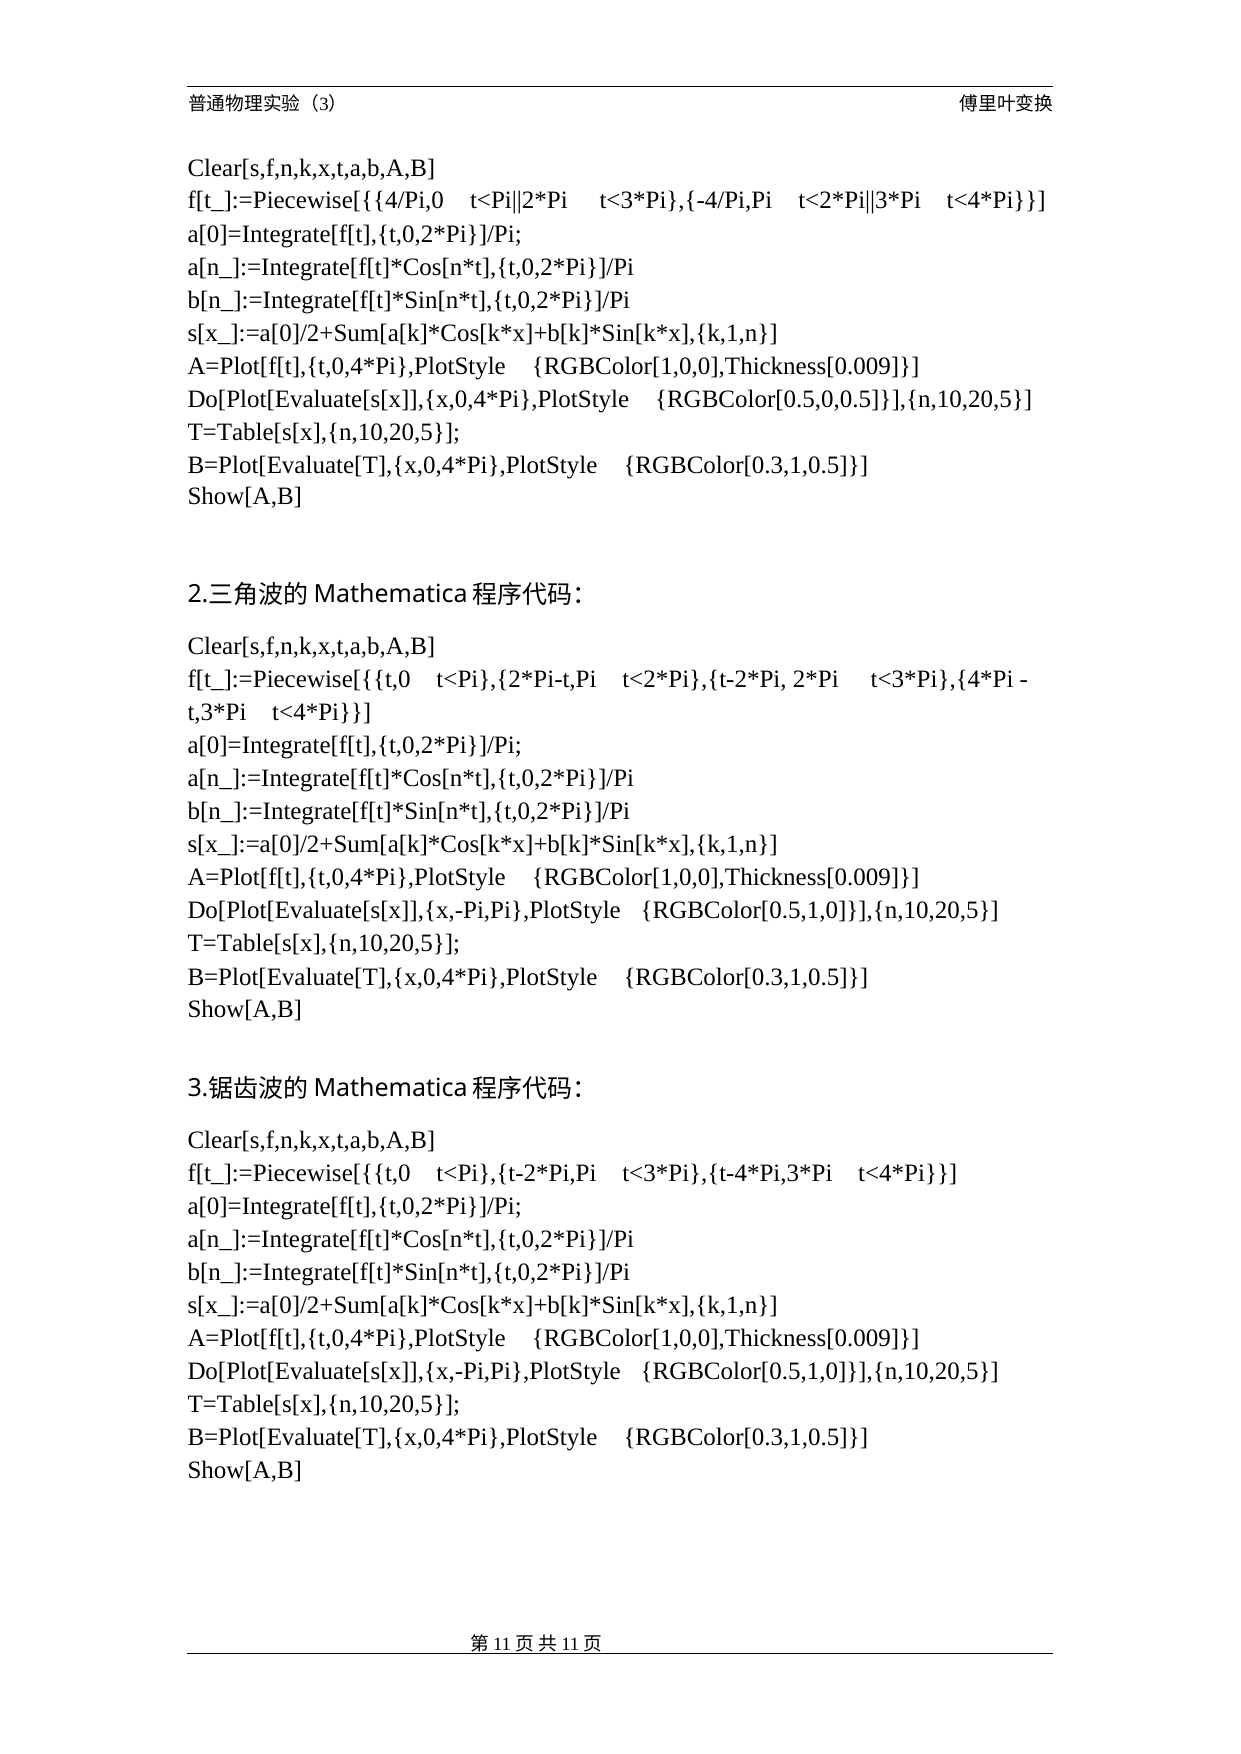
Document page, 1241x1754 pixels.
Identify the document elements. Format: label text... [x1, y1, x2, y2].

text Clear[s,f,n,k,x,t,a,b,A,B] [187, 151, 1053, 183]
text T=Table[s[x],{n,10,20,5}]; [187, 926, 1053, 959]
list 2.三角波的Mathematica程序代码： [187, 575, 1053, 611]
text A=Plot[f[t],{t,0,4*Pi},PlotStyle {RGBColor[1,0,0],Thickness[0.009]}] [187, 349, 1053, 382]
text A=Plot[f[t],{t,0,4*Pi},PlotStyle {RGBColor[1,0,0],Thickness[0.009]}] [187, 860, 1053, 893]
text f[t_]:=Piecewise[{{t,0 t<Pi},{t-2*Pi,Pi t<3*Pi},{t-4*Pi,3*Pi t<4*Pi}}] [187, 1156, 1053, 1189]
text f[t_]:=Piecewise[{{t,0 t<Pi},{2*Pi-t,Pi t<2*Pi},{t-2*Pi, 2*Pi  t<3*Pi},{4*Pi - t,3*Pi t<4*Pi}}] [187, 662, 1053, 728]
text a[n_]:=Integrate[f[t]*Cos[n*t],{t,0,2*Pi}]/Pi [187, 249, 1053, 283]
text b[n_]:=Integrate[f[t]*Sin[n*t],{t,0,2*Pi}]/Pi [187, 794, 1053, 827]
text a[n_]:=Integrate[f[t]*Cos[n*t],{t,0,2*Pi}]/Pi [187, 1222, 1053, 1255]
text Do[Plot[Evaluate[s[x]],{x,-Pi,Pi},PlotStyle{RGBColor[0.5,1,0]}],{n,10,20,5}] [187, 893, 1053, 926]
list 3.锯齿波的Mathematica程序代码： [187, 1068, 1053, 1104]
text f[t_]:=Piecewise[{{4/Pi,0 t<Pi||2*Pi  t<3*Pi},{-4/Pi,Pi t<2*Pi||3*Pi t<4*Pi}}] [187, 183, 1053, 217]
text Clear[s,f,n,k,x,t,a,b,A,B] [187, 1123, 1053, 1156]
text a[0]=Integrate[f[t],{t,0,2*Pi}]/Pi; [187, 1189, 1053, 1222]
text A=Plot[f[t],{t,0,4*Pi},PlotStyle {RGBColor[1,0,0],Thickness[0.009]}] [187, 1321, 1053, 1354]
text Do[Plot[Evaluate[s[x]],{x,0,4*Pi},PlotStyle {RGBColor[0.5,0,0.5]}],{n,10,20,5}] [187, 382, 1053, 415]
text Do[Plot[Evaluate[s[x]],{x,-Pi,Pi},PlotStyle{RGBColor[0.5,1,0]}],{n,10,20,5}] [187, 1354, 1053, 1387]
text s[x_]:=a[0]/2+Sum[a[k]*Cos[k*x]+b[k]*Sin[k*x],{k,1,n}] [187, 316, 1053, 349]
text B=Plot[Evaluate[T],{x,0,4*Pi},PlotStyle {RGBColor[0.3,1,0.5]}] [187, 448, 1053, 481]
text b[n_]:=Integrate[f[t]*Sin[n*t],{t,0,2*Pi}]/Pi [187, 283, 1053, 316]
text B=Plot[Evaluate[T],{x,0,4*Pi},PlotStyle {RGBColor[0.3,1,0.5]}] [187, 1420, 1053, 1453]
text Clear[s,f,n,k,x,t,a,b,A,B] [187, 629, 1053, 662]
text s[x_]:=a[0]/2+Sum[a[k]*Cos[k*x]+b[k]*Sin[k*x],{k,1,n}] [187, 1288, 1053, 1321]
text a[n_]:=Integrate[f[t]*Cos[n*t],{t,0,2*Pi}]/Pi [187, 761, 1053, 794]
text a[0]=Integrate[f[t],{t,0,2*Pi}]/Pi; [187, 217, 1053, 249]
text Show[A,B] [187, 992, 1053, 1026]
text Show[A,B] [187, 1453, 1053, 1486]
text a[0]=Integrate[f[t],{t,0,2*Pi}]/Pi; [187, 728, 1053, 761]
text T=Table[s[x],{n,10,20,5}]; [187, 1387, 1053, 1420]
text s[x_]:=a[0]/2+Sum[a[k]*Cos[k*x]+b[k]*Sin[k*x],{k,1,n}] [187, 827, 1053, 860]
text T=Table[s[x],{n,10,20,5}]; [187, 415, 1053, 448]
text B=Plot[Evaluate[T],{x,0,4*Pi},PlotStyle {RGBColor[0.3,1,0.5]}] [187, 959, 1053, 992]
list Show[A,B] [187, 481, 1053, 509]
text b[n_]:=Integrate[f[t]*Sin[n*t],{t,0,2*Pi}]/Pi [187, 1255, 1053, 1288]
